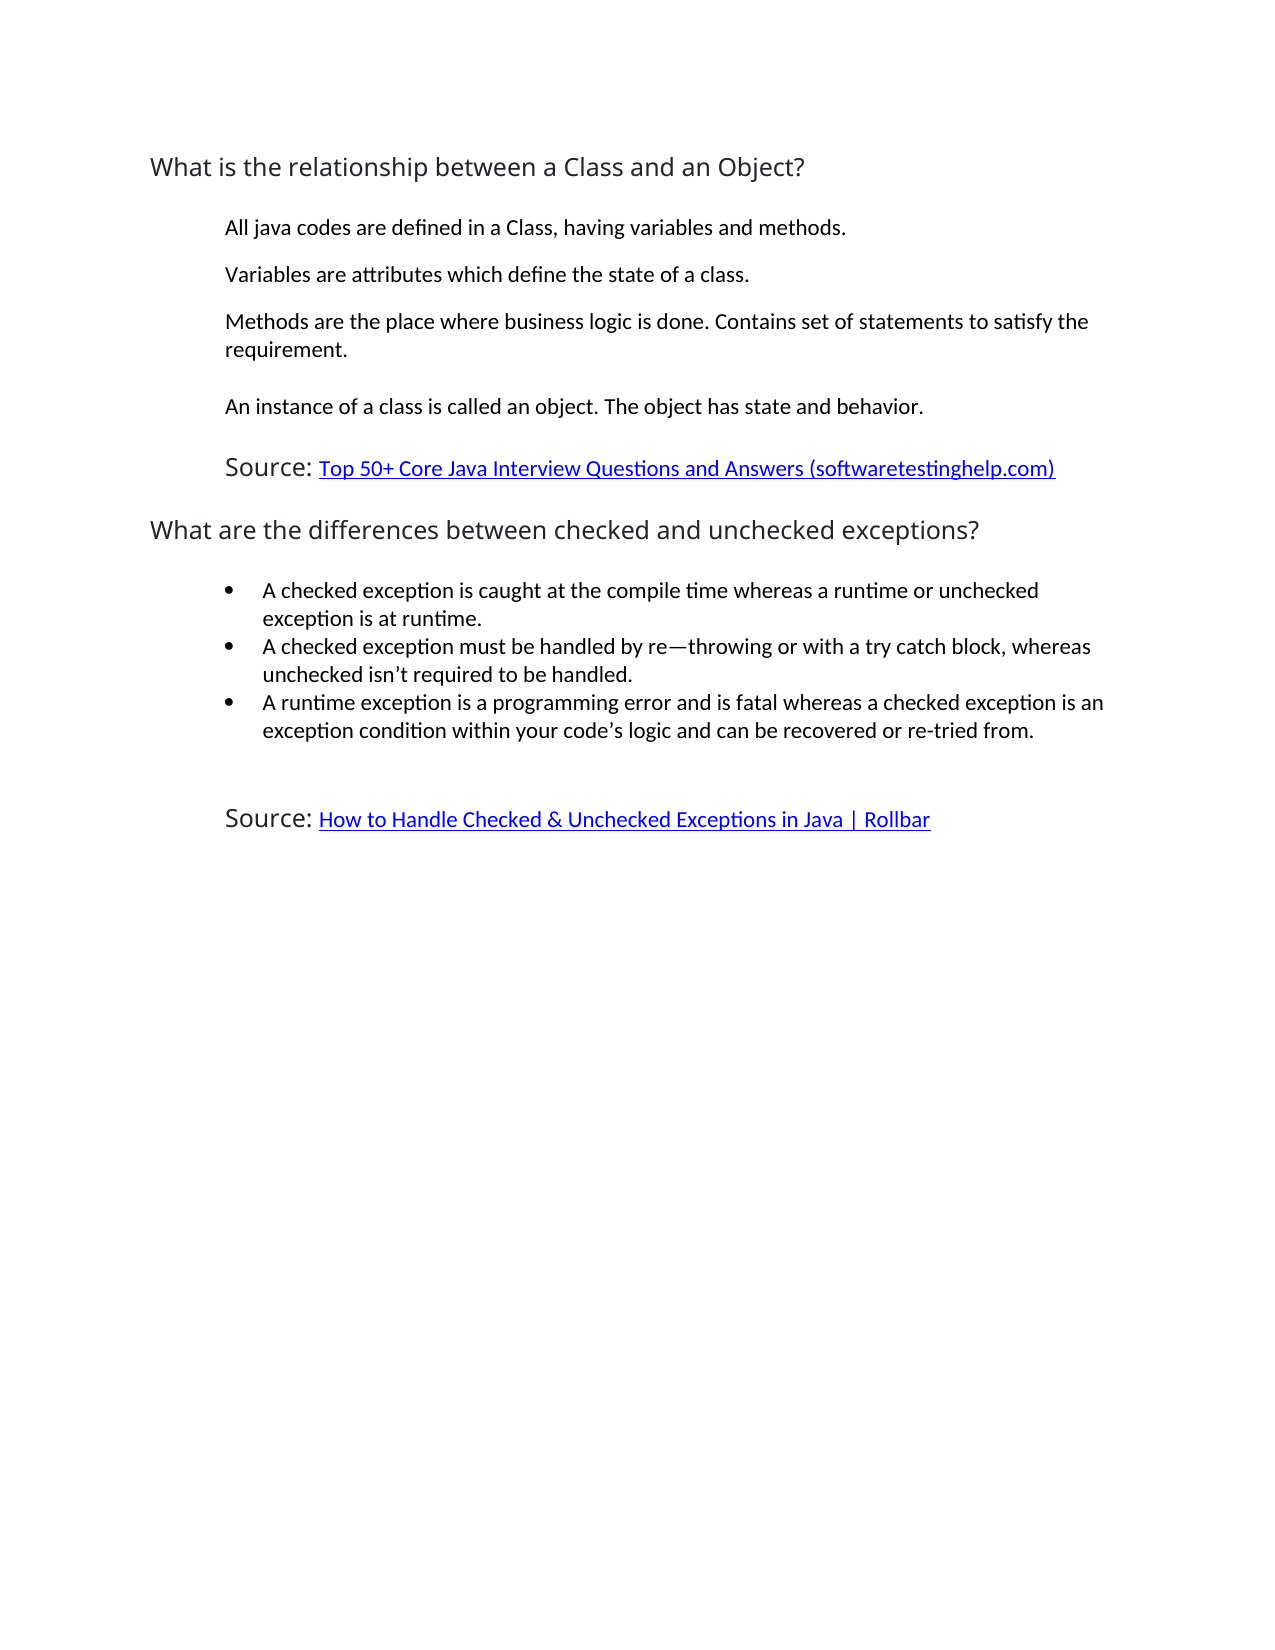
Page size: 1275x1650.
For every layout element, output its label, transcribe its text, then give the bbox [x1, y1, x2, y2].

text What is the relationship between a Class and an Object? [150, 150, 1125, 184]
text All java codes are defined in a Class, having variables and methods. [225, 213, 1125, 241]
text What are the differences between checked and unchecked exceptions? [150, 513, 1125, 547]
text Source: Top 50+ Core Java Interview Questions and Answers (softwaretestinghelp.com) [225, 449, 1125, 483]
list A checked exception must be handled by re—throwing or with a try catch block, whereas unchecked isn’t required to be handled. [225, 632, 1125, 688]
text An instance of a class is called an object. The object has state and behavior. [225, 392, 1125, 420]
text Source: How to Handle Checked & Unchecked Exceptions in Java | Rollbar [150, 801, 1125, 835]
list A runtime exception is a programming error and is fatal whereas a checked exception is an exception condition within your code’s logic and can be recovered or re-tried from. [225, 688, 1125, 744]
list A checked exception is caught at the compile time whereas a runtime or unchecked exception is at runtime. [225, 576, 1125, 632]
text Variables are attributes which define the state of a class. [225, 260, 1125, 288]
text Methods are the place where business logic is done. Contains set of statements to satisfy the requirement. [225, 307, 1125, 363]
